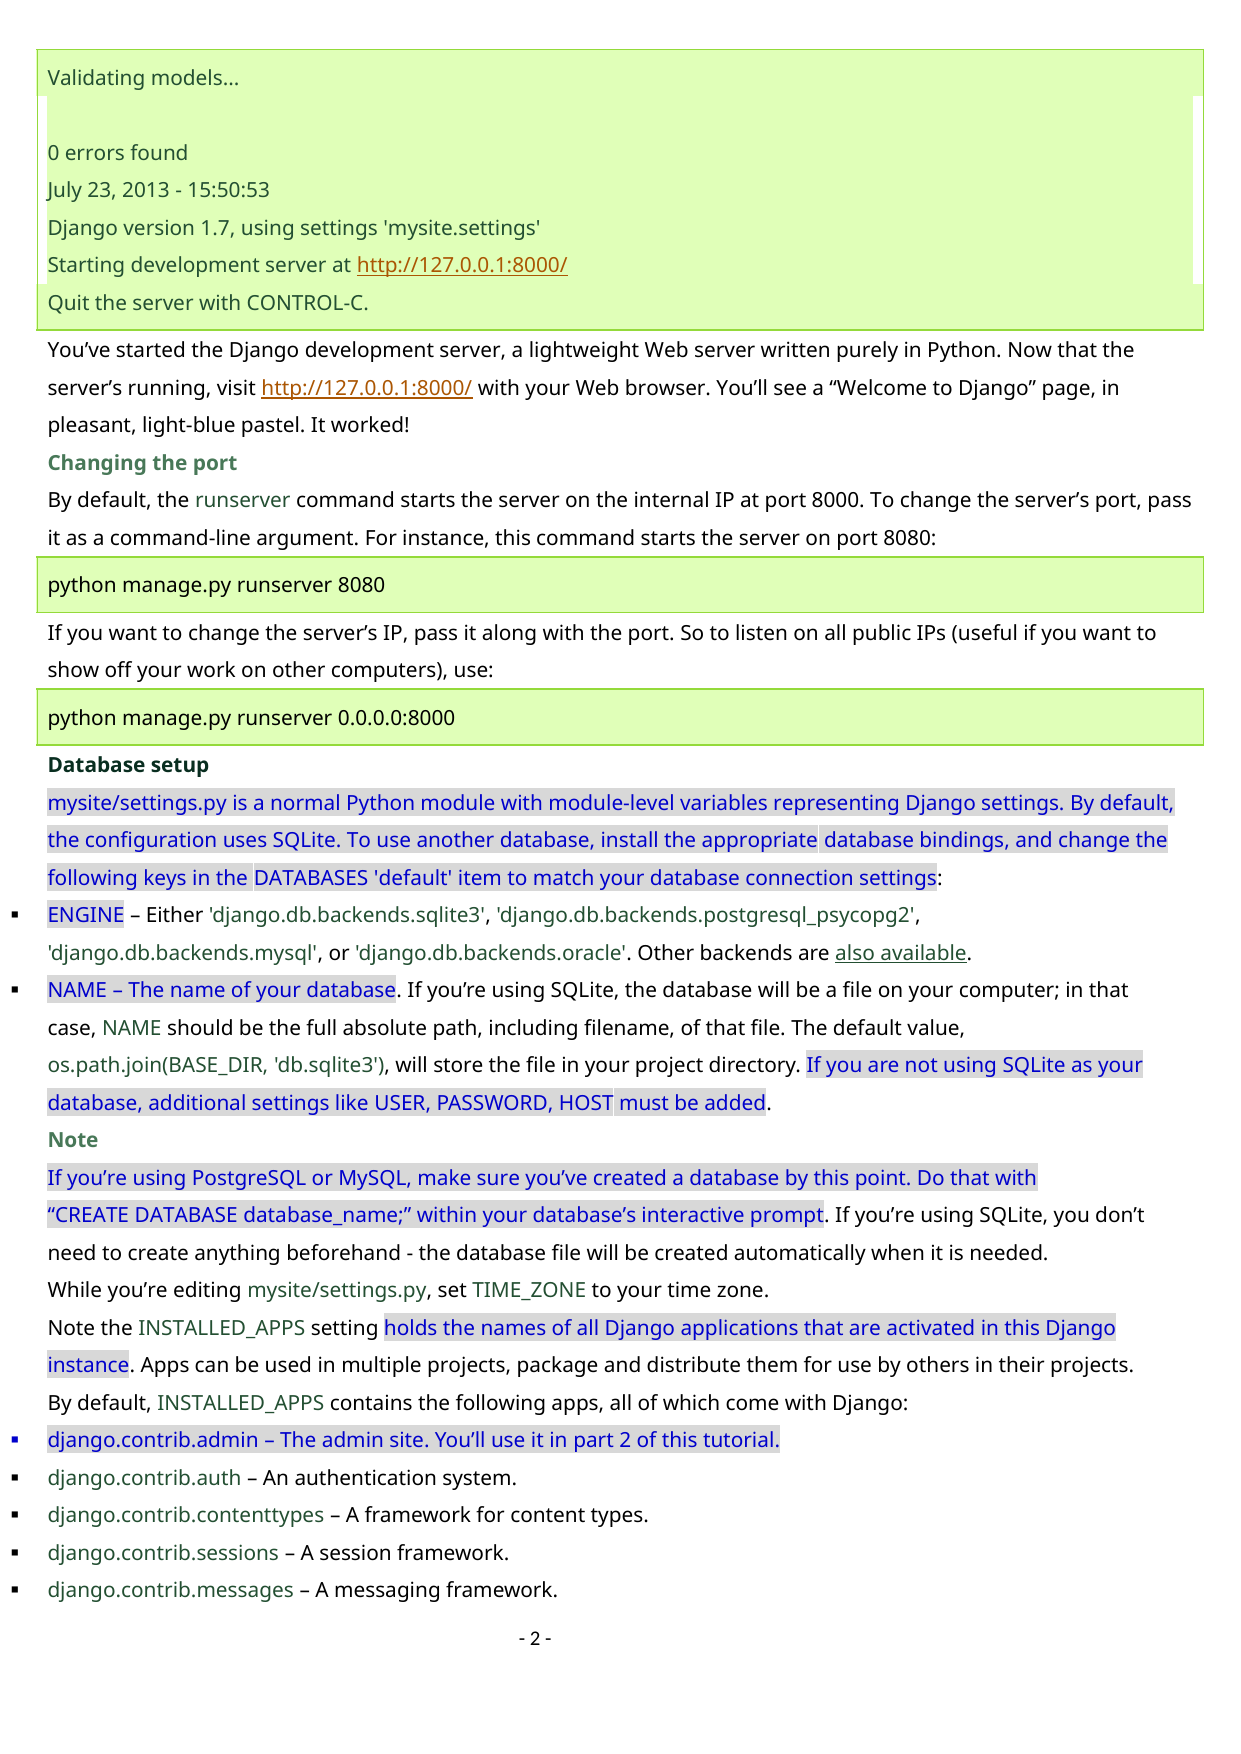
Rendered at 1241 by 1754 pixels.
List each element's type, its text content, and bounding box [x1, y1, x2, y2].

list django.contrib.admin – The admin site. You’ll use it in part 2 of this tutorial. [10, 1421, 1193, 1458]
text Starting development server at http://127.0.0.1:8000/ [47, 246, 1193, 274]
list NAME – The name of your database. If you’re using SQLite, the database will be a file on your computer; in that case, NAME should be the full absolute path, including filename, of that file. The default value, os.path.join(BASE_DIR, 'db.sqlite3'), will store the file in your project directory. If you are not using SQLite as your database, additional settings like USER, PASSWORD, HOST must be added. [10, 971, 1193, 1121]
text 0 errors found [47, 134, 1193, 171]
text mysite/settings.py is a normal Python module with module-level variables representing Django settings. By default, the configuration uses SQLite. To use another database, install the appropriate database bindings, and change the following keys in the DATABASES 'default' item to match your database connection settings: [47, 783, 1193, 896]
list ENGINE – Either 'django.db.backends.sqlite3', 'django.db.backends.postgresql_psycopg2', 'django.db.backends.mysql', or 'django.db.backends.oracle'. Other backends are also available. [10, 896, 1193, 971]
text python manage.py runserver 0.0.0.0:8000 [38, 690, 1203, 744]
list django.contrib.contenttypes – A framework for content types. [10, 1496, 1193, 1533]
list django.contrib.messages – A messaging framework. [10, 1571, 1193, 1608]
text If you want to change the server’s IP, pass it along with the port. So to listen on all public IPs (useful if you want to show off your work on other computers), use: [47, 613, 1193, 688]
list django.contrib.auth – An authentication system. [10, 1458, 1193, 1496]
text Note [47, 1121, 1193, 1158]
text By default, INSTALLED_APPS contains the following apps, all of which come with Django: [47, 1383, 1193, 1421]
text python manage.py runserver 8080 [38, 558, 1203, 612]
text Validating models... [38, 50, 1203, 96]
text Quit the server with CONTROL-C. [38, 274, 1203, 329]
text You’ve started the Django development server, a lightweight Web server written purely in Python. Now that the server’s running, visit http://127.0.0.1:8000/ with your Web browser. You’ll see a “Welcome to Django” page, in pleasant, light-blue pastel. It worked! [47, 331, 1193, 443]
text By default, the runserver command starts the server on the internal IP at port 8000. To change the server’s port, pass it as a command-line argument. For instance, this command starts the server on port 8080: [47, 481, 1193, 556]
text Note the INSTALLED_APPS setting holds the names of all Django applications that are activated in this Django instance. Apps can be used in multiple projects, package and distribute them for use by others in their projects. [47, 1308, 1193, 1383]
text Django version 1.7, using settings 'mysite.settings' [47, 209, 1193, 246]
list django.contrib.sessions – A session framework. [10, 1533, 1193, 1571]
text While you’re editing mysite/settings.py, set TIME_ZONE to your time zone. [47, 1271, 1193, 1308]
text Changing the port [47, 443, 1193, 481]
text July 23, 2013 - 15:50:53 [47, 171, 1193, 209]
text If you’re using PostgreSQL or MySQL, make sure you’ve created a database by this point. Do that with “CREATE DATABASE database_name;” within your database’s interactive prompt. If you’re using SQLite, you don’t need to create anything beforehand - the database file will be created automatically when it is needed. [47, 1158, 1193, 1271]
subtitle Database setup [47, 746, 1193, 783]
